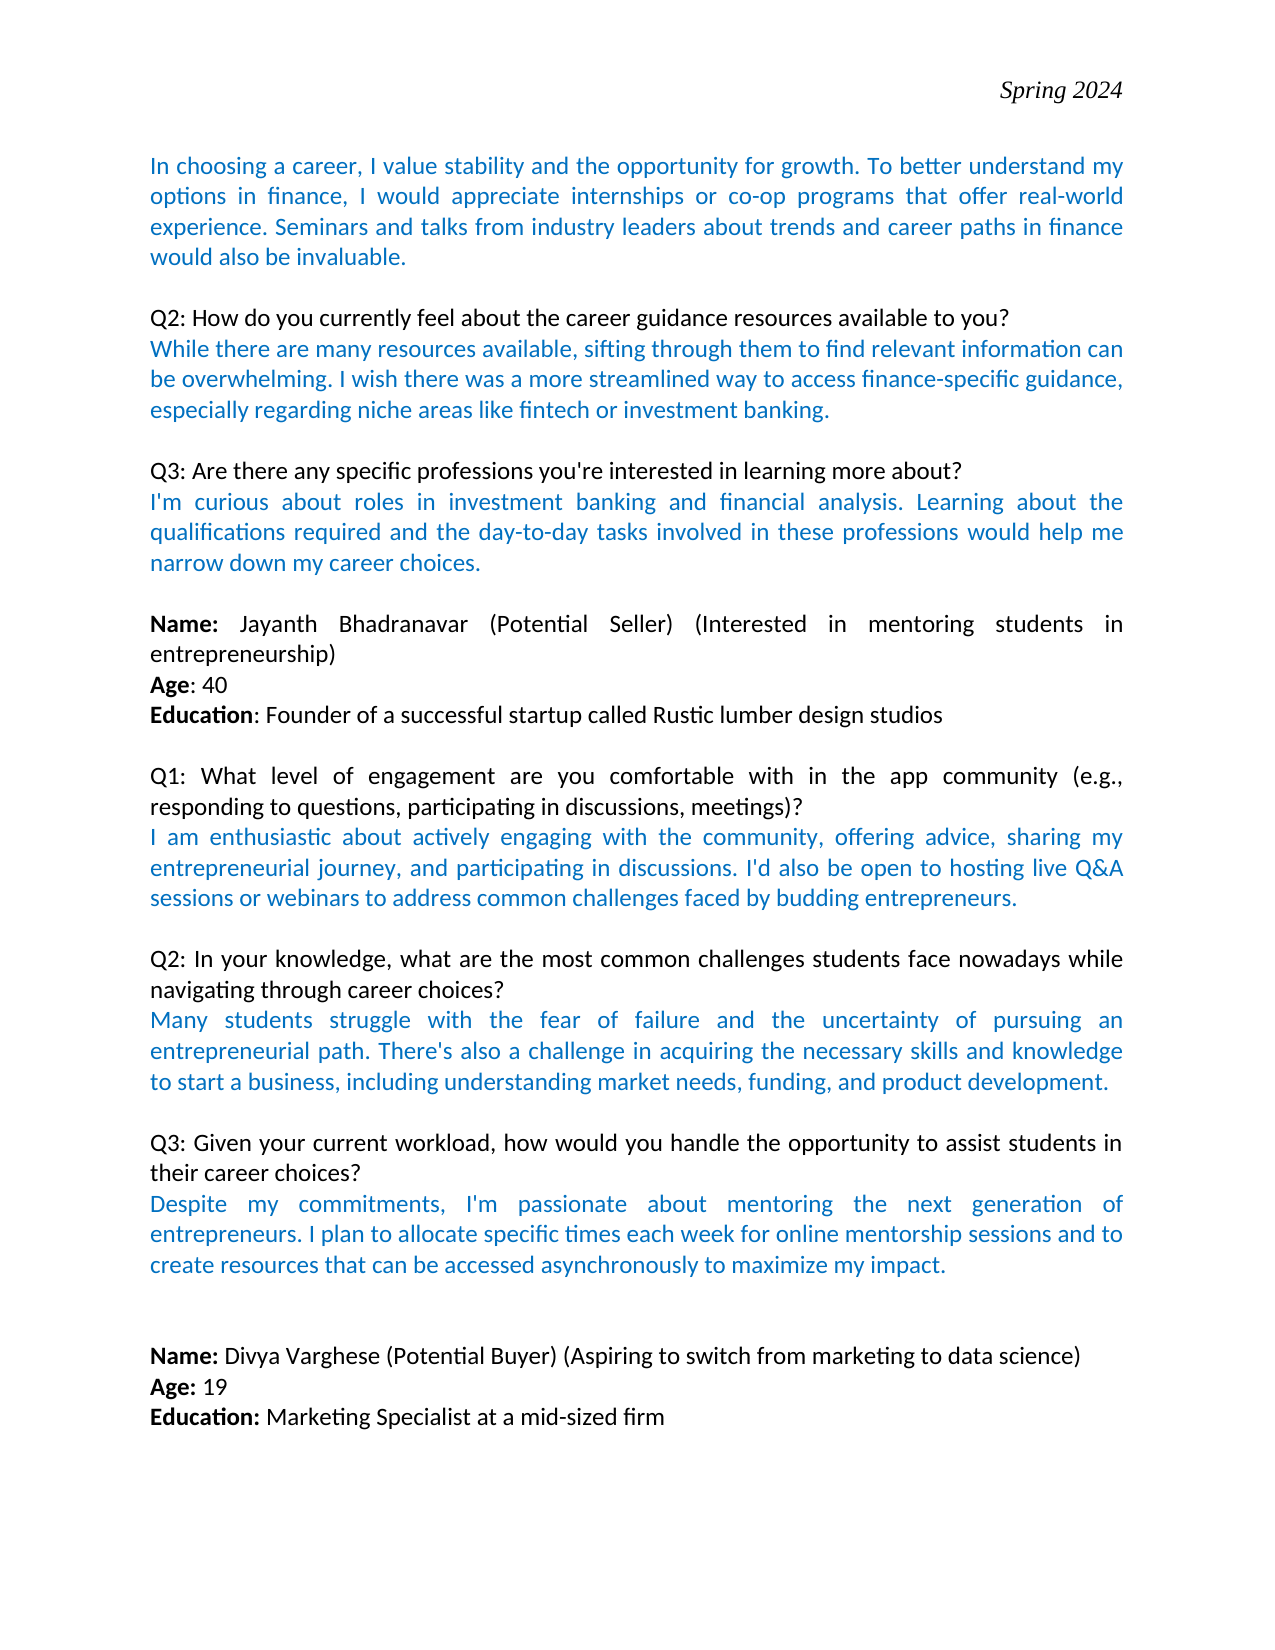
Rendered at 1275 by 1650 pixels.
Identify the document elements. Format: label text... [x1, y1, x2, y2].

text Q3: Are there any specific professions you're interested in learning more about? [150, 455, 1125, 486]
text Education: Founder of a successful startup called Rustic lumber design studios [150, 699, 1125, 730]
text Q1: What level of engagement are you comfortable with in the app community (e.g., responding to questions, participating in discussions, meetings)? [150, 760, 1125, 821]
text Age: 19 [150, 1371, 1125, 1401]
text I'm curious about roles in investment banking and financial analysis. Learning about the qualifications required and the day-to-day tasks involved in these professions would help me narrow down my career choices. [150, 486, 1125, 577]
text Age: 40 [150, 669, 1125, 699]
text While there are many resources available, sifting through them to find relevant information can be overwhelming. I wish there was a more streamlined way to access finance-specific guidance, especially regarding niche areas like fintech or investment banking. [150, 333, 1125, 425]
text Q2: In your knowledge, what are the most common challenges students face nowadays while navigating through career choices? [150, 943, 1125, 1004]
text Education: Marketing Specialist at a mid-sized firm [150, 1401, 1125, 1432]
text I am enthusiastic about actively engaging with the community, offering advice, sharing my entrepreneurial journey, and participating in discussions. I'd also be open to hosting live Q&A sessions or webinars to address common challenges faced by budding entrepreneurs. [150, 821, 1125, 913]
text Name: Jayanth Bhadranavar (Potential Seller) (Interested in mentoring students in entrepreneurship) [150, 608, 1125, 669]
text Q2: How do you currently feel about the career guidance resources available to you? [150, 303, 1125, 333]
text Despite my commitments, I'm passionate about mentoring the next generation of entrepreneurs. I plan to allocate specific times each week for online mentorship sessions and to create resources that can be accessed asynchronously to maximize my impact. [150, 1188, 1125, 1279]
text Many students struggle with the fear of failure and the uncertainty of pursuing an entrepreneurial path. There's also a challenge in acquiring the necessary skills and knowledge to start a business, including understanding market needs, funding, and product development. [150, 1004, 1125, 1096]
text Name: Divya Varghese (Potential Buyer) (Aspiring to switch from marketing to data science) [150, 1340, 1125, 1371]
text In choosing a career, I value stability and the opportunity for growth. To better understand my options in finance, I would appreciate internships or co-op programs that offer real-world experience. Seminars and talks from industry leaders about trends and career paths in finance would also be invaluable. [150, 150, 1125, 272]
text Q3: Given your current workload, how would you handle the opportunity to assist students in their career choices? [150, 1127, 1125, 1188]
